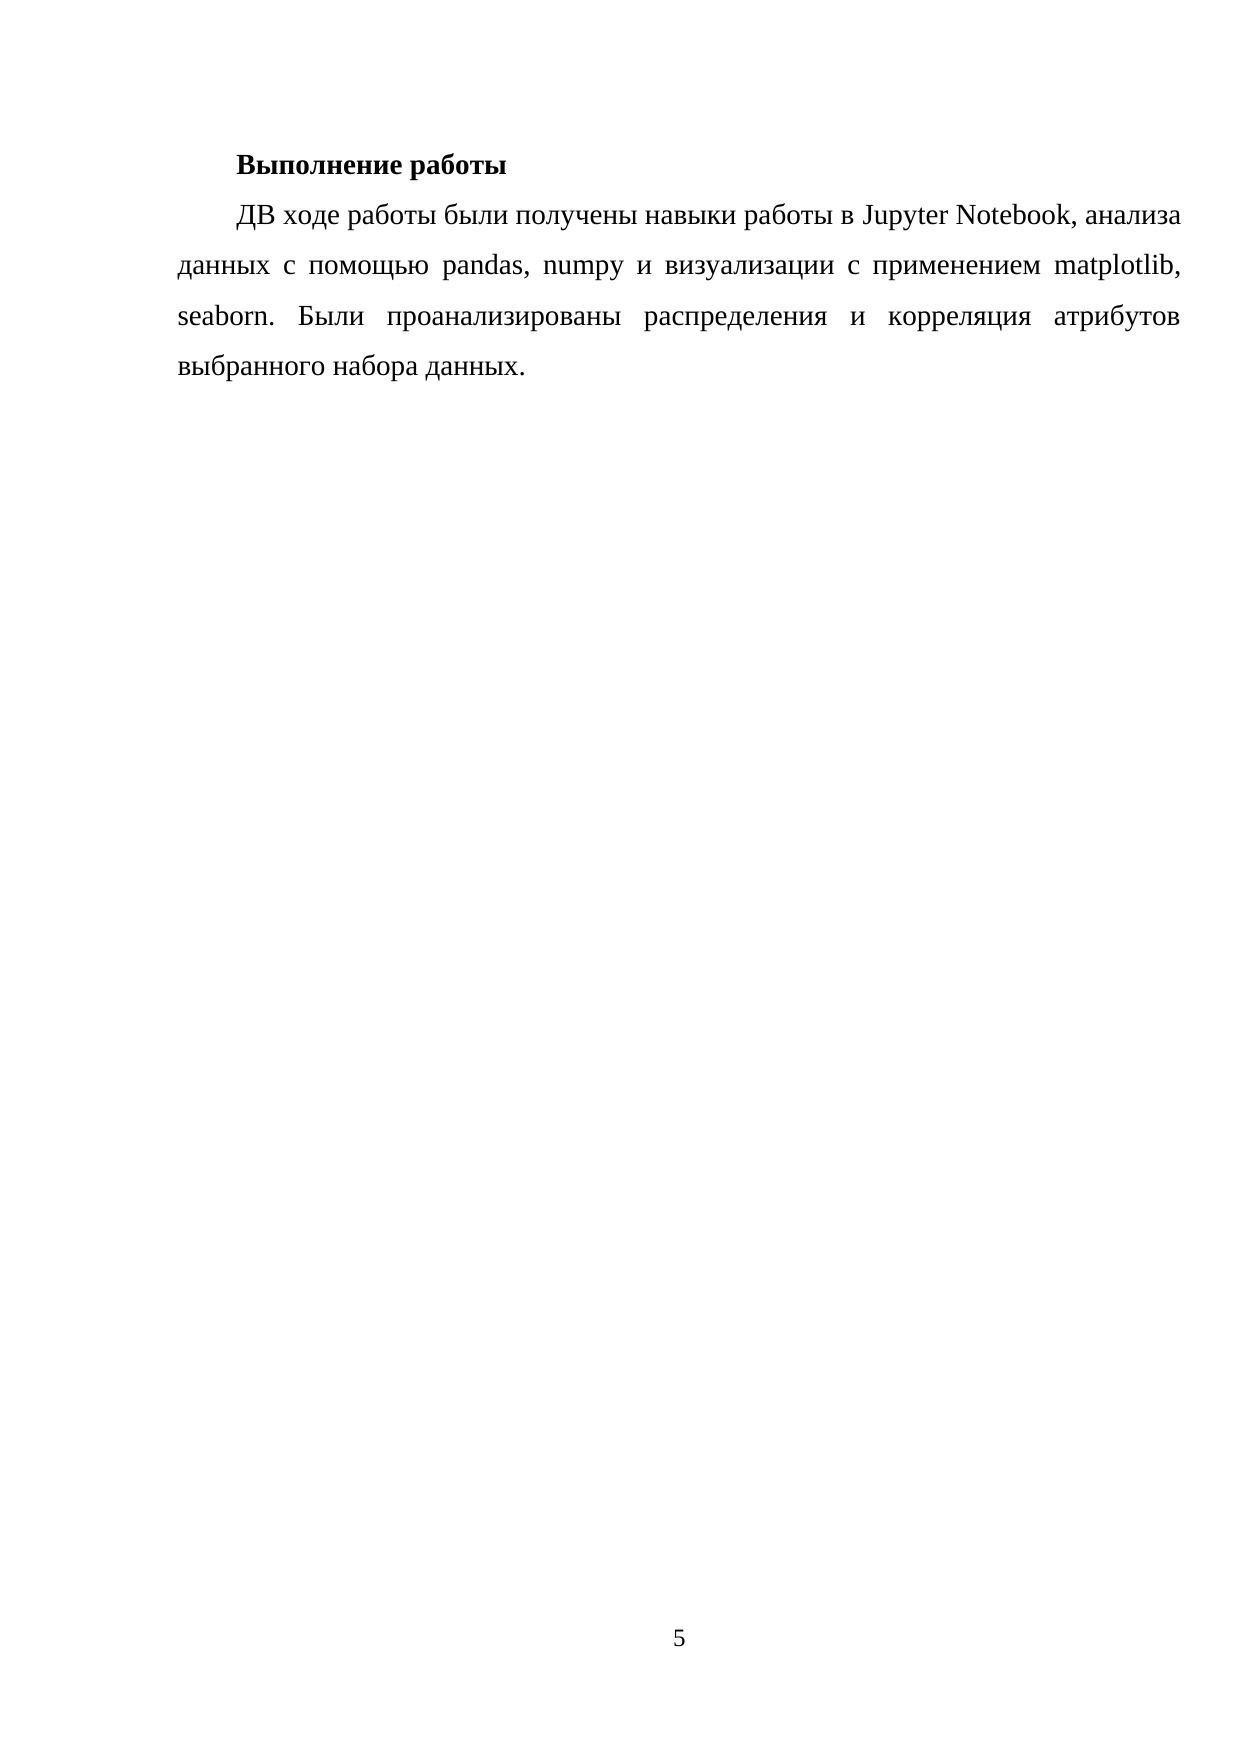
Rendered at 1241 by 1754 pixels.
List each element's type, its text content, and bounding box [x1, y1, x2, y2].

text Выполнение работы [177, 147, 1181, 180]
text ДВ ходе работы были получены навыки работы в Jupyter Notebook, анализа данных с помощью pandas, numpy и визуализации с применением matplotlib, seaborn. Были проанализированы распределения и корреляция атрибутов выбранного набора данных. [177, 197, 1181, 382]
